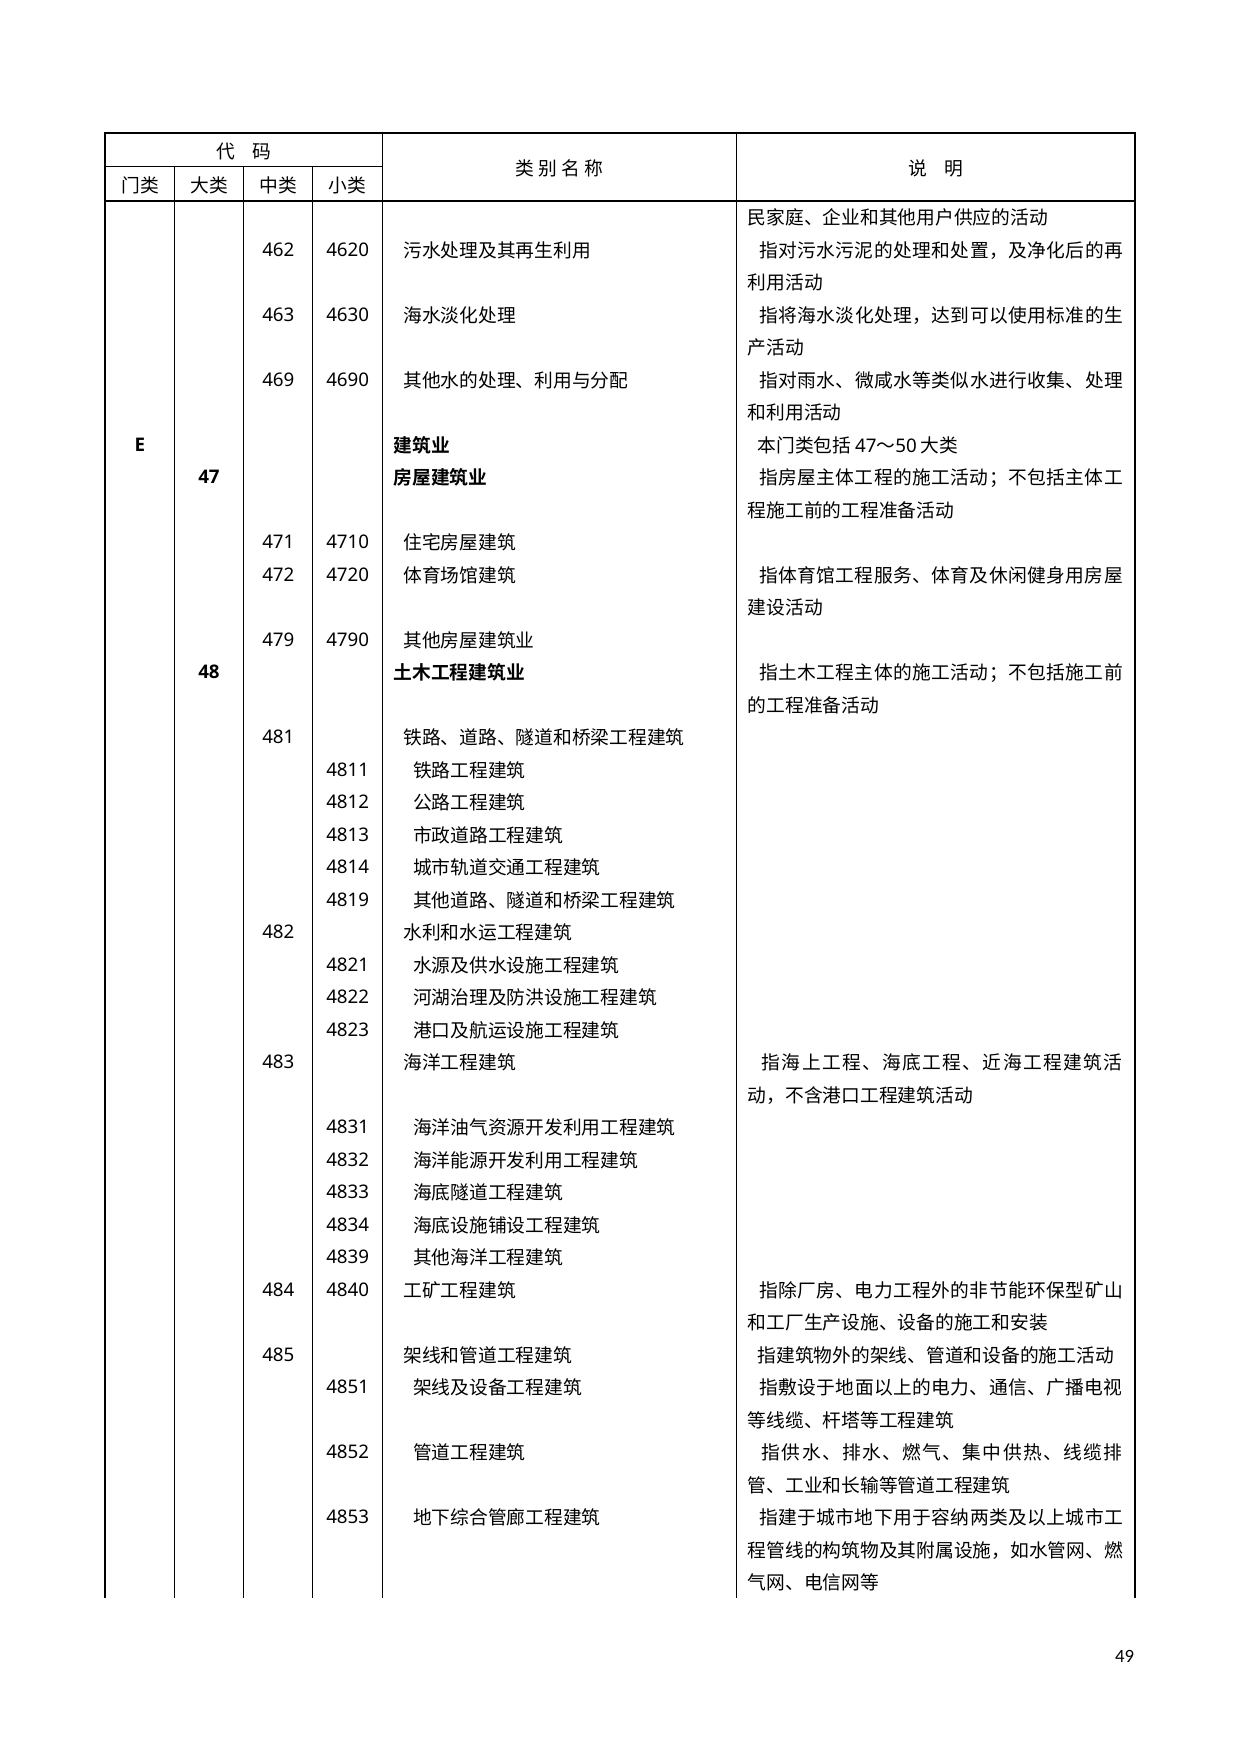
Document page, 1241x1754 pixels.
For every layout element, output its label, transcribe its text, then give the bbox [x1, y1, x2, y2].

table_header 类 别 名 称 [383, 134, 736, 200]
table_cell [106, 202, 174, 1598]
table_cell 门类 [106, 167, 174, 200]
table_cell 中类 [244, 167, 312, 200]
table_header 代 码 [106, 134, 382, 166]
table_cell 小类 [313, 167, 382, 200]
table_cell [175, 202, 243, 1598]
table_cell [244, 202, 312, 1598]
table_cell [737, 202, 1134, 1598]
table_cell 大类 [175, 167, 243, 200]
table_header 说 明 [737, 134, 1134, 200]
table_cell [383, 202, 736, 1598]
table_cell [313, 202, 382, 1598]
